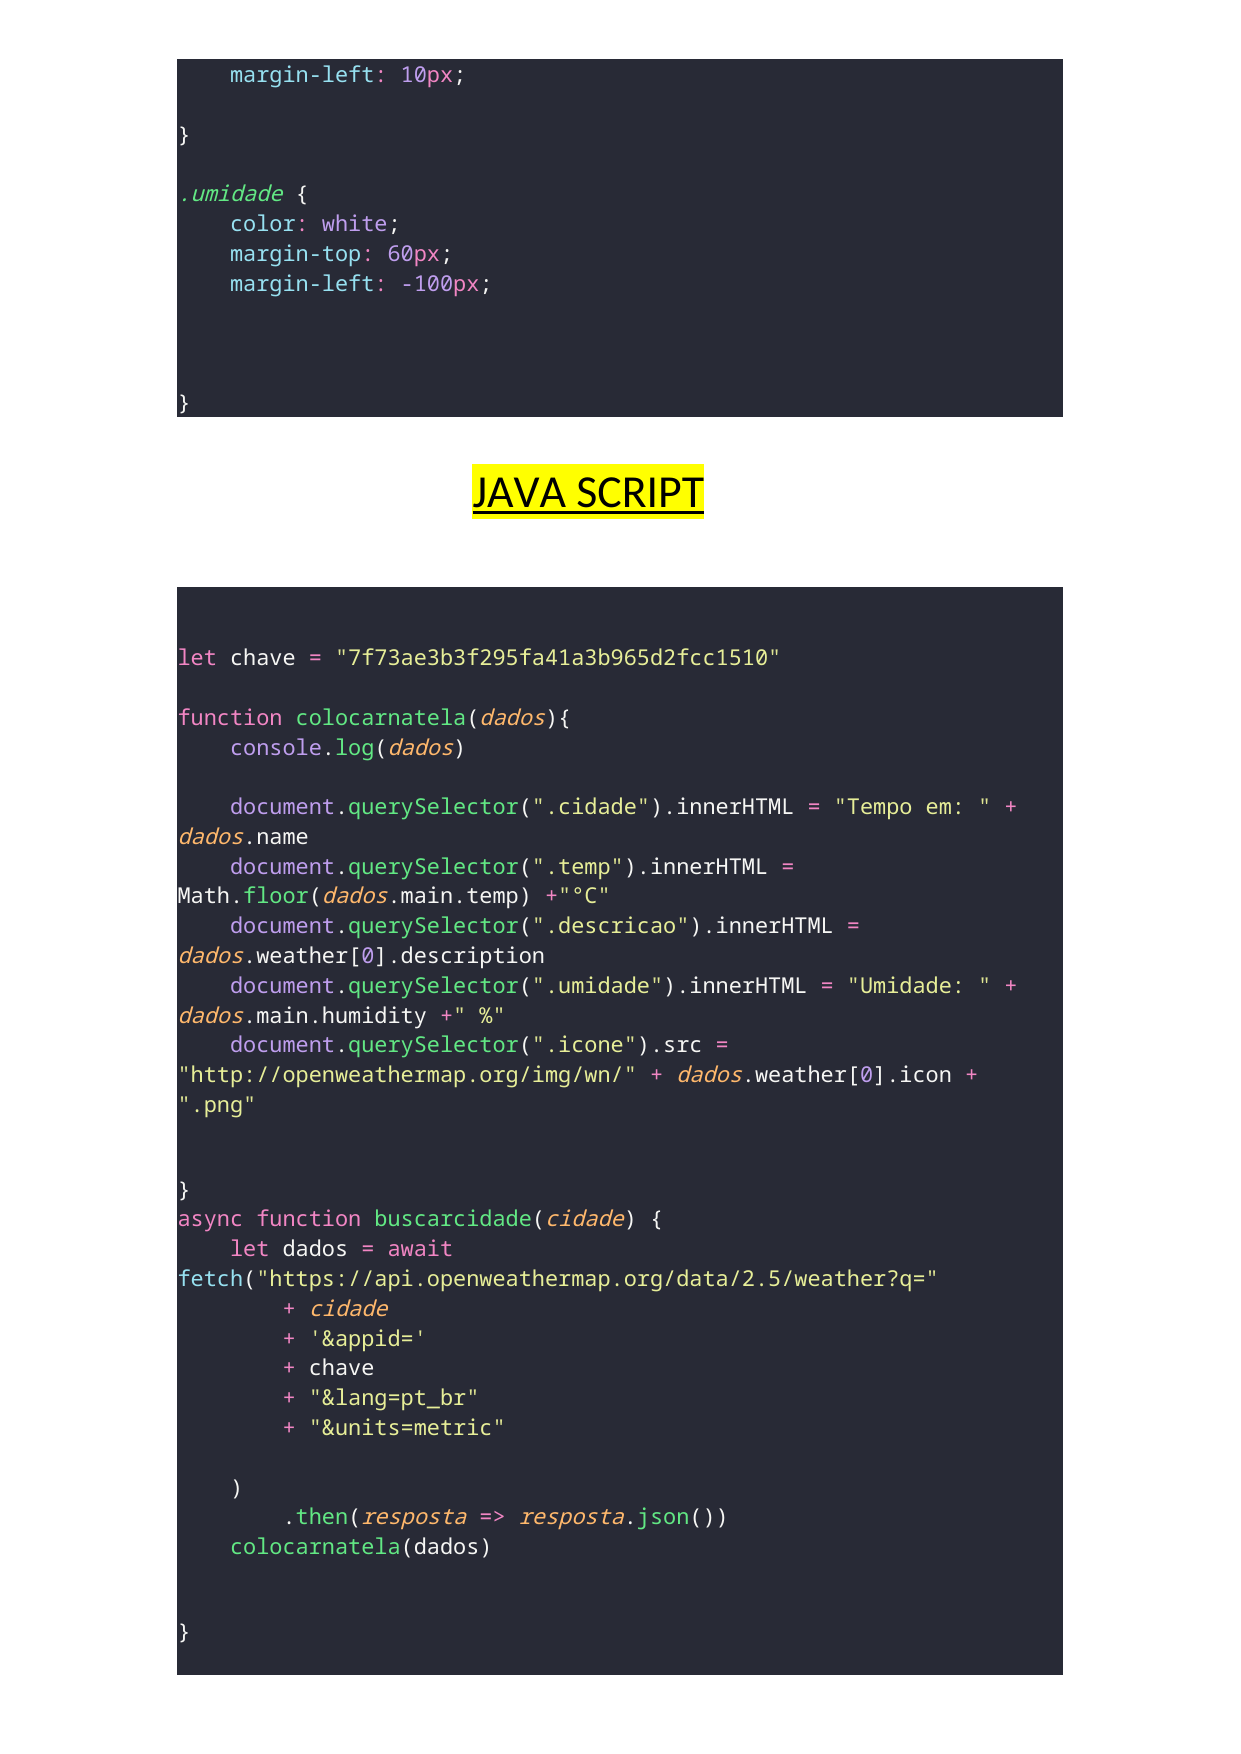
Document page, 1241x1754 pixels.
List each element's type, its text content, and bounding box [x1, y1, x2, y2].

text margin-top: 60px; [177, 238, 1063, 268]
text + "&lang=pt_br" [177, 1382, 1063, 1412]
text margin-left: 10px; [177, 59, 1063, 89]
text JAVA SCRIPT [398, 463, 1063, 519]
text document.querySelector(".cidade").innerHTML = "Tempo em: " + dados.name [177, 791, 1063, 851]
text } [177, 1173, 1063, 1203]
text document.querySelector(".temp").innerHTML = Math.floor(dados.main.temp) +"°C" [177, 851, 1063, 910]
text margin-left: -100px; [177, 268, 1063, 297]
text color: white; [177, 208, 1063, 238]
text + chave [177, 1352, 1063, 1382]
text .then(resposta => resposta.json()) [177, 1501, 1063, 1531]
text .umidade { [177, 178, 1063, 208]
text async function buscarcidade(cidade) { [177, 1203, 1063, 1233]
text console.log(dados) [177, 731, 1063, 761]
text colocarnatela(dados) [177, 1531, 1063, 1561]
text document.querySelector(".umidade").innerHTML = "Umidade: " + dados.main.humidity +" %" [177, 970, 1063, 1029]
text document.querySelector(".icone").src = "http://openweathermap.org/img/wn/" + dados.weather[0].icon + ".png" [177, 1029, 1063, 1119]
text document.querySelector(".descricao").innerHTML = dados.weather[0].description [177, 910, 1063, 970]
text let dados = await fetch("https://api.openweathermap.org/data/2.5/weather?q=" [177, 1233, 1063, 1293]
text + cidade [177, 1293, 1063, 1322]
text function colocarnatela(dados){ [177, 702, 1063, 731]
text } [177, 1616, 1063, 1645]
text let chave = "7f73ae3b3f295fa41a3b965d2fcc1510" [177, 642, 1063, 672]
text + '&appid=' [177, 1322, 1063, 1352]
text ) [177, 1471, 1063, 1501]
text } [177, 387, 1063, 417]
text } [177, 119, 1063, 148]
text + "&units=metric" [177, 1412, 1063, 1442]
